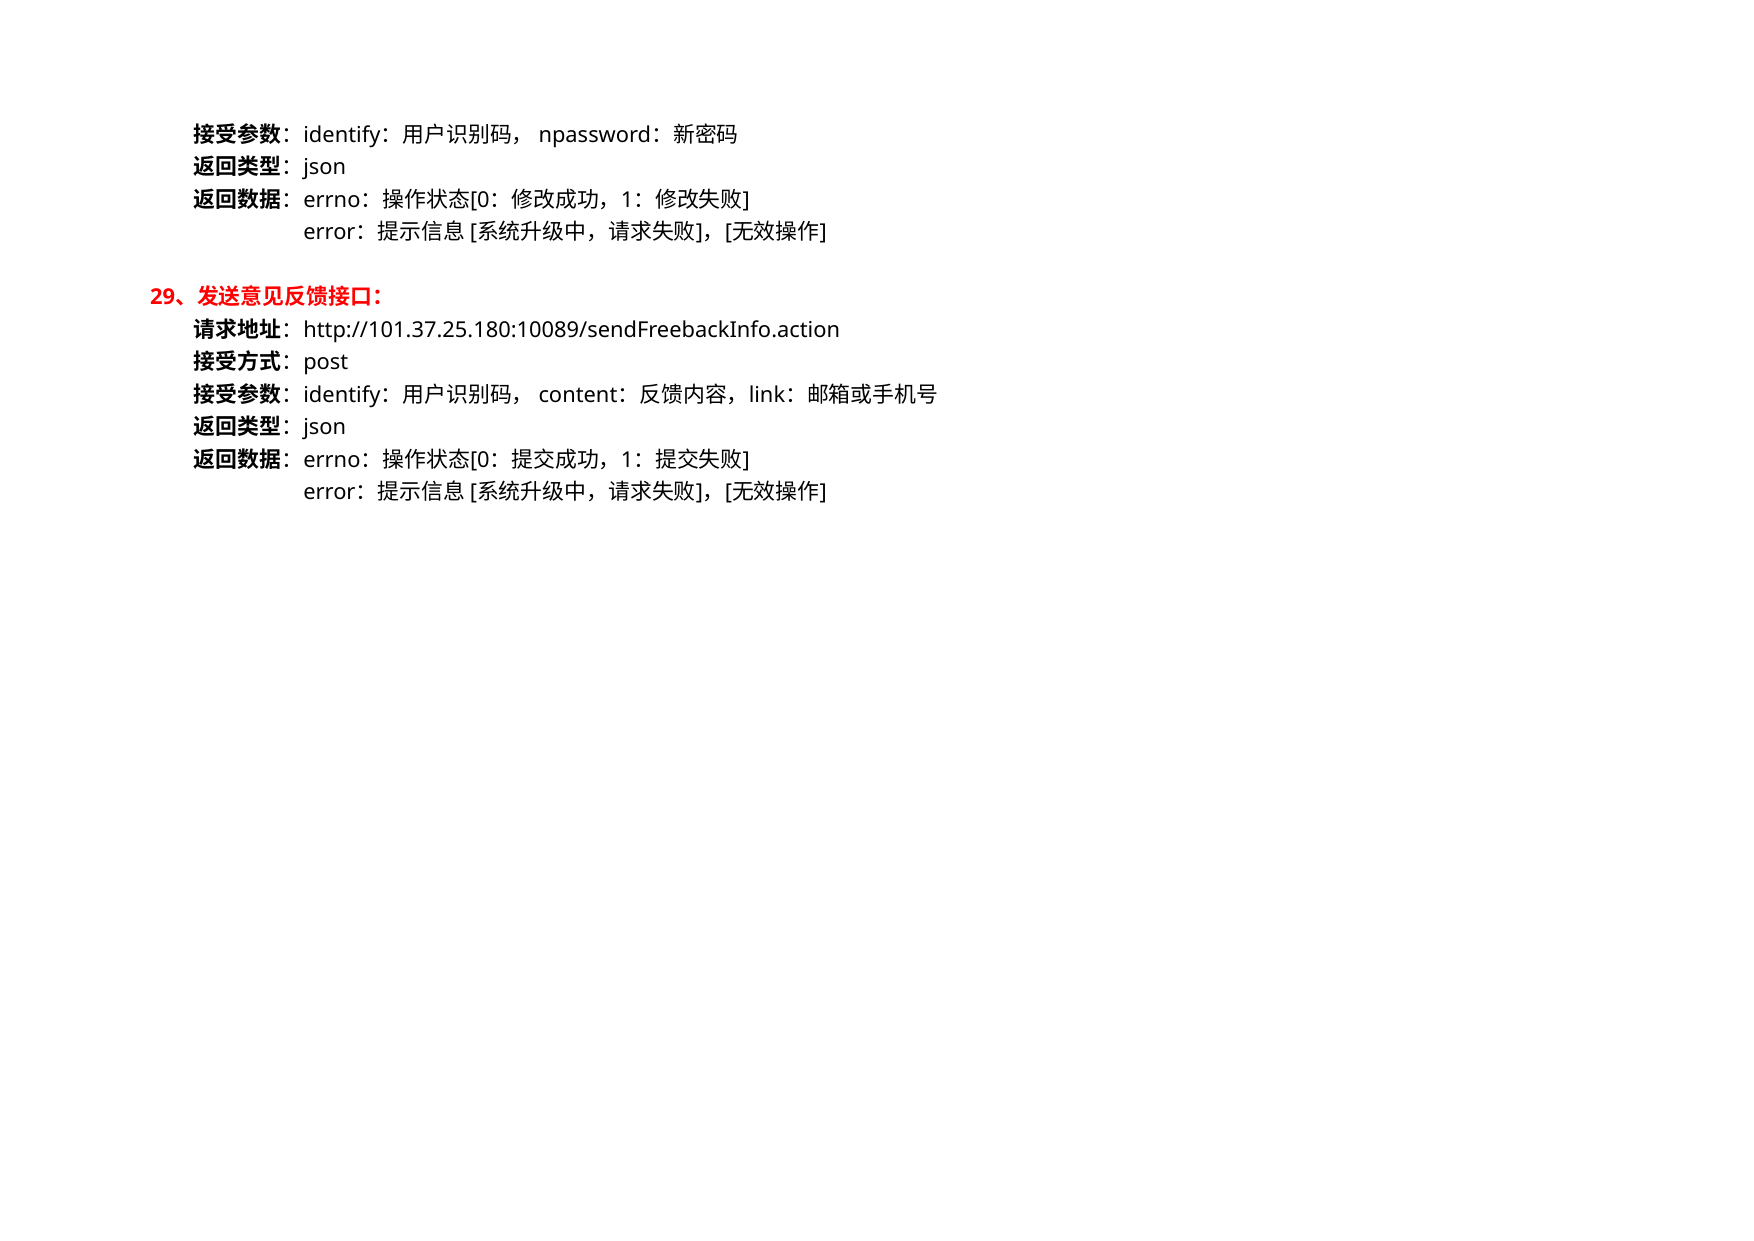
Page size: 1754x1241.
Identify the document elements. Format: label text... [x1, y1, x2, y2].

text error：提示信息 [系统升级中，请求失败]，[无效操作] [237, 214, 1604, 246]
text error：提示信息 [系统升级中，请求失败]，[无效操作] [237, 474, 1604, 506]
text 返回数据：errno：操作状态[0：修改成功，1：修改失败] [150, 181, 1604, 214]
text 29、发送意见反馈接口： [150, 279, 1604, 311]
text 返回数据：errno：操作状态[0：提交成功，1：提交失败] [150, 441, 1604, 474]
text 请求地址：http://101.37.25.180:10089/sendFreebackInfo.action [150, 311, 1604, 344]
text 接受参数：identify：用户识别码， content：反馈内容，link：邮箱或手机号 [150, 376, 1604, 409]
text 返回类型：json [150, 409, 1604, 441]
text 接受方式：post [150, 344, 1604, 376]
text 接受参数：identify：用户识别码， npassword：新密码 [150, 116, 1604, 149]
text 返回类型：json [150, 149, 1604, 181]
